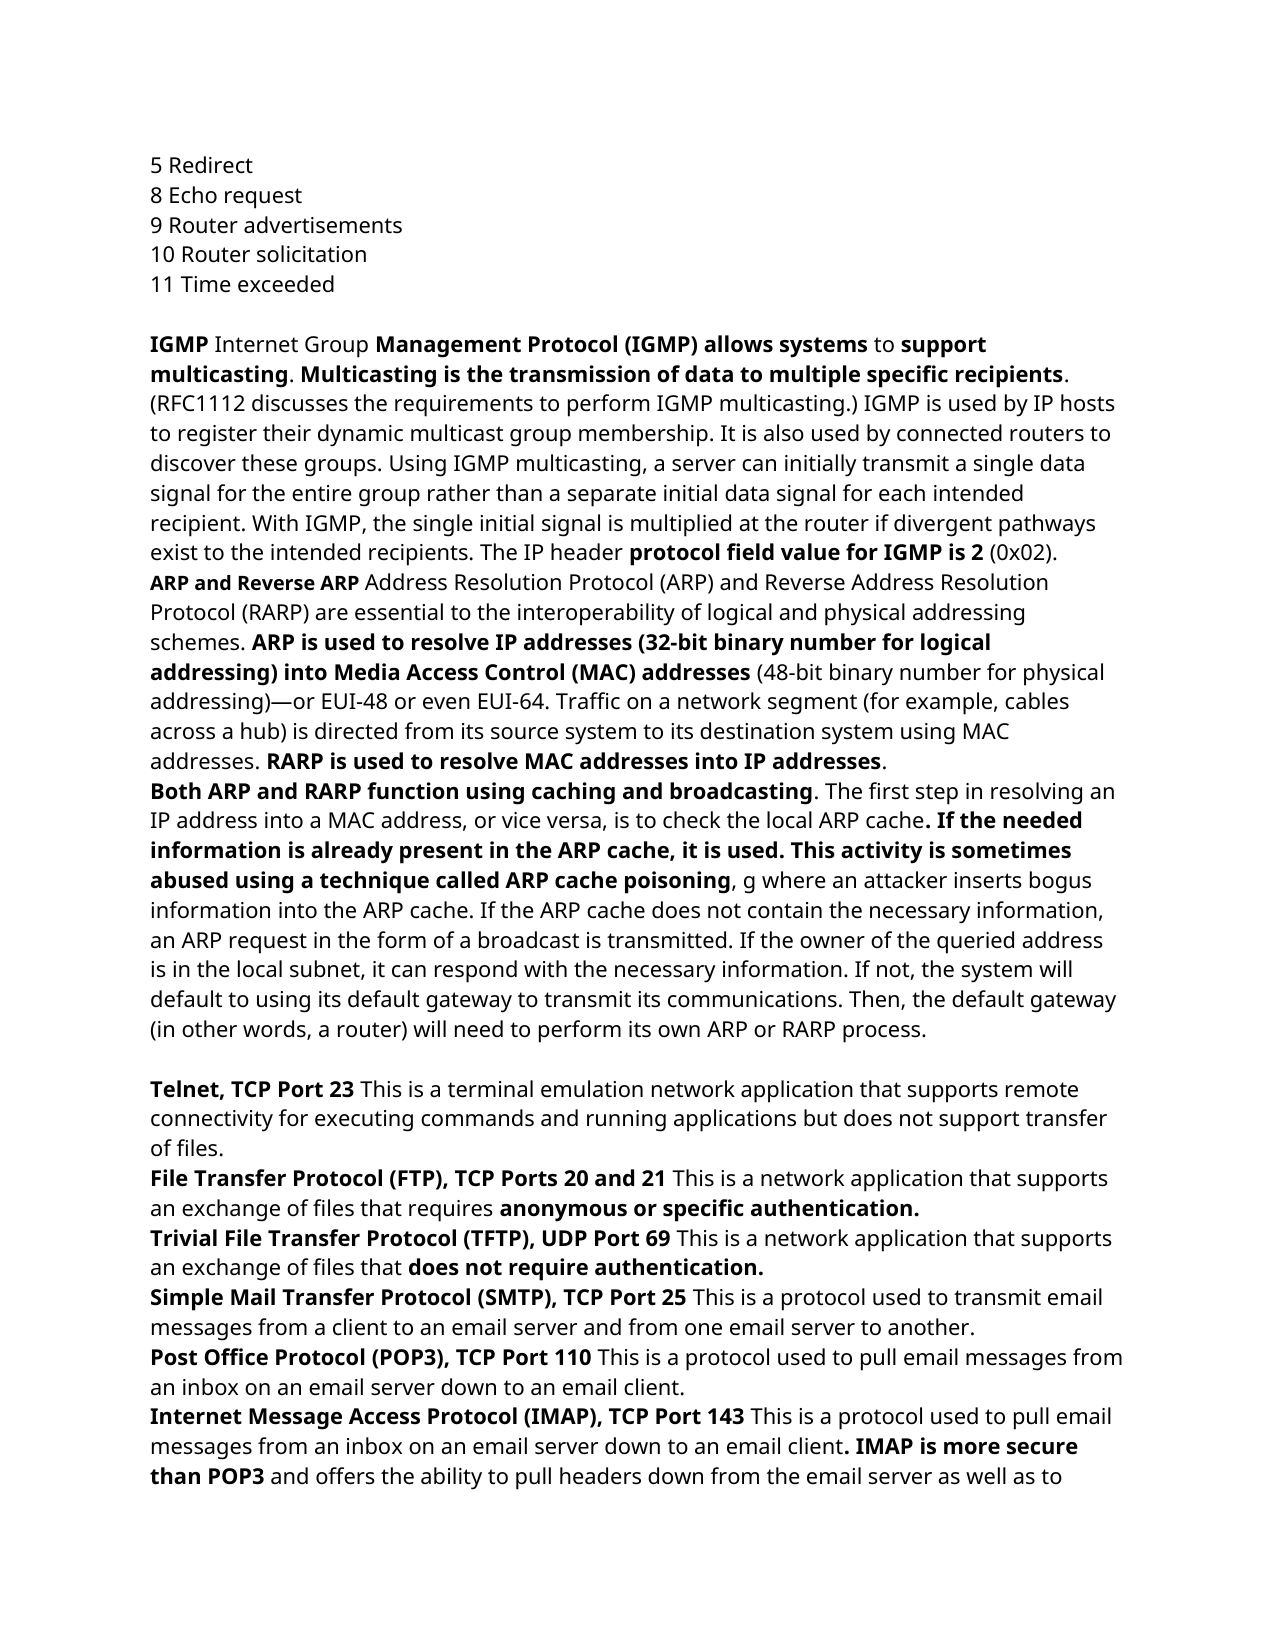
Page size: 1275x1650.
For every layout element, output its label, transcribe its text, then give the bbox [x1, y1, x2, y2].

text Both ARP and RARP function using caching and broadcasting. The first step in resolving an IP address into a MAC address, or vice versa, is to check the local ARP cache. If the needed information is already present in the ARP cache, it is used. This activity is sometimes abused using a technique called ARP cache poisoning, g where an attacker inserts bogus information into the ARP cache. If the ARP cache does not contain the necessary information, an ARP request in the form of a broadcast is transmitted. If the owner of the queried address is in the local subnet, it can respond with the necessary information. If not, the system will default to using its default gateway to transmit its communications. Then, the default gateway (in other words, a router) will need to perform its own ARP or RARP process. [150, 776, 1125, 1044]
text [150, 1401, 1125, 1491]
text 5 Redirect [150, 150, 1125, 180]
text ARP and Reverse ARP Address Resolution Protocol (ARP) and Reverse Address Resolution Protocol (RARP) are essential to the interoperability of logical and physical addressing schemes. ARP is used to resolve IP addresses (32-bit binary number for logical addressing) into Media Access Control (MAC) addresses (48-bit binary number for physical addressing)—or EUI-48 or even EUI-64. Traffic on a network segment (for example, cables across a hub) is directed from its source system to its destination system using MAC addresses. RARP is used to resolve MAC addresses into IP addresses. [150, 567, 1125, 776]
text Simple Mail Transfer Protocol (SMTP), TCP Port 25 This is a protocol used to transmit email messages from a client to an email server and from one email server to another. [150, 1282, 1125, 1342]
text 11 Time exceeded [150, 269, 1125, 299]
text IGMP Internet Group Management Protocol (IGMP) allows systems to support multicasting. Multicasting is the transmission of data to multiple specific recipients. (RFC1112 discusses the requirements to perform IGMP multicasting.) IGMP is used by IP hosts to register their dynamic multicast group membership. It is also used by connected routers to discover these groups. Using IGMP multicasting, a server can initially transmit a single data signal for the entire group rather than a separate initial data signal for each intended recipient. With IGMP, the single initial signal is multiplied at the router if divergent pathways exist to the intended recipients. The IP header protocol field value for IGMP is 2 (0x02). [150, 329, 1125, 567]
text Telnet, TCP Port 23 This is a terminal emulation network application that supports remote connectivity for executing commands and running applications but does not support transfer of files. [150, 1073, 1125, 1163]
text 9 Router advertisements [150, 209, 1125, 239]
text Trivial File Transfer Protocol (TFTP), UDP Port 69 This is a network application that supports an exchange of files that does not require authentication. [150, 1222, 1125, 1282]
text 10 Router solicitation [150, 239, 1125, 269]
text Post Office Protocol (POP3), TCP Port 110 This is a protocol used to pull email messages from an inbox on an email server down to an email client. [150, 1342, 1125, 1401]
text 8 Echo request [150, 180, 1125, 209]
text File Transfer Protocol (FTP), TCP Ports 20 and 21 This is a network application that supports an exchange of files that requires anonymous or specific authentication. [150, 1163, 1125, 1222]
